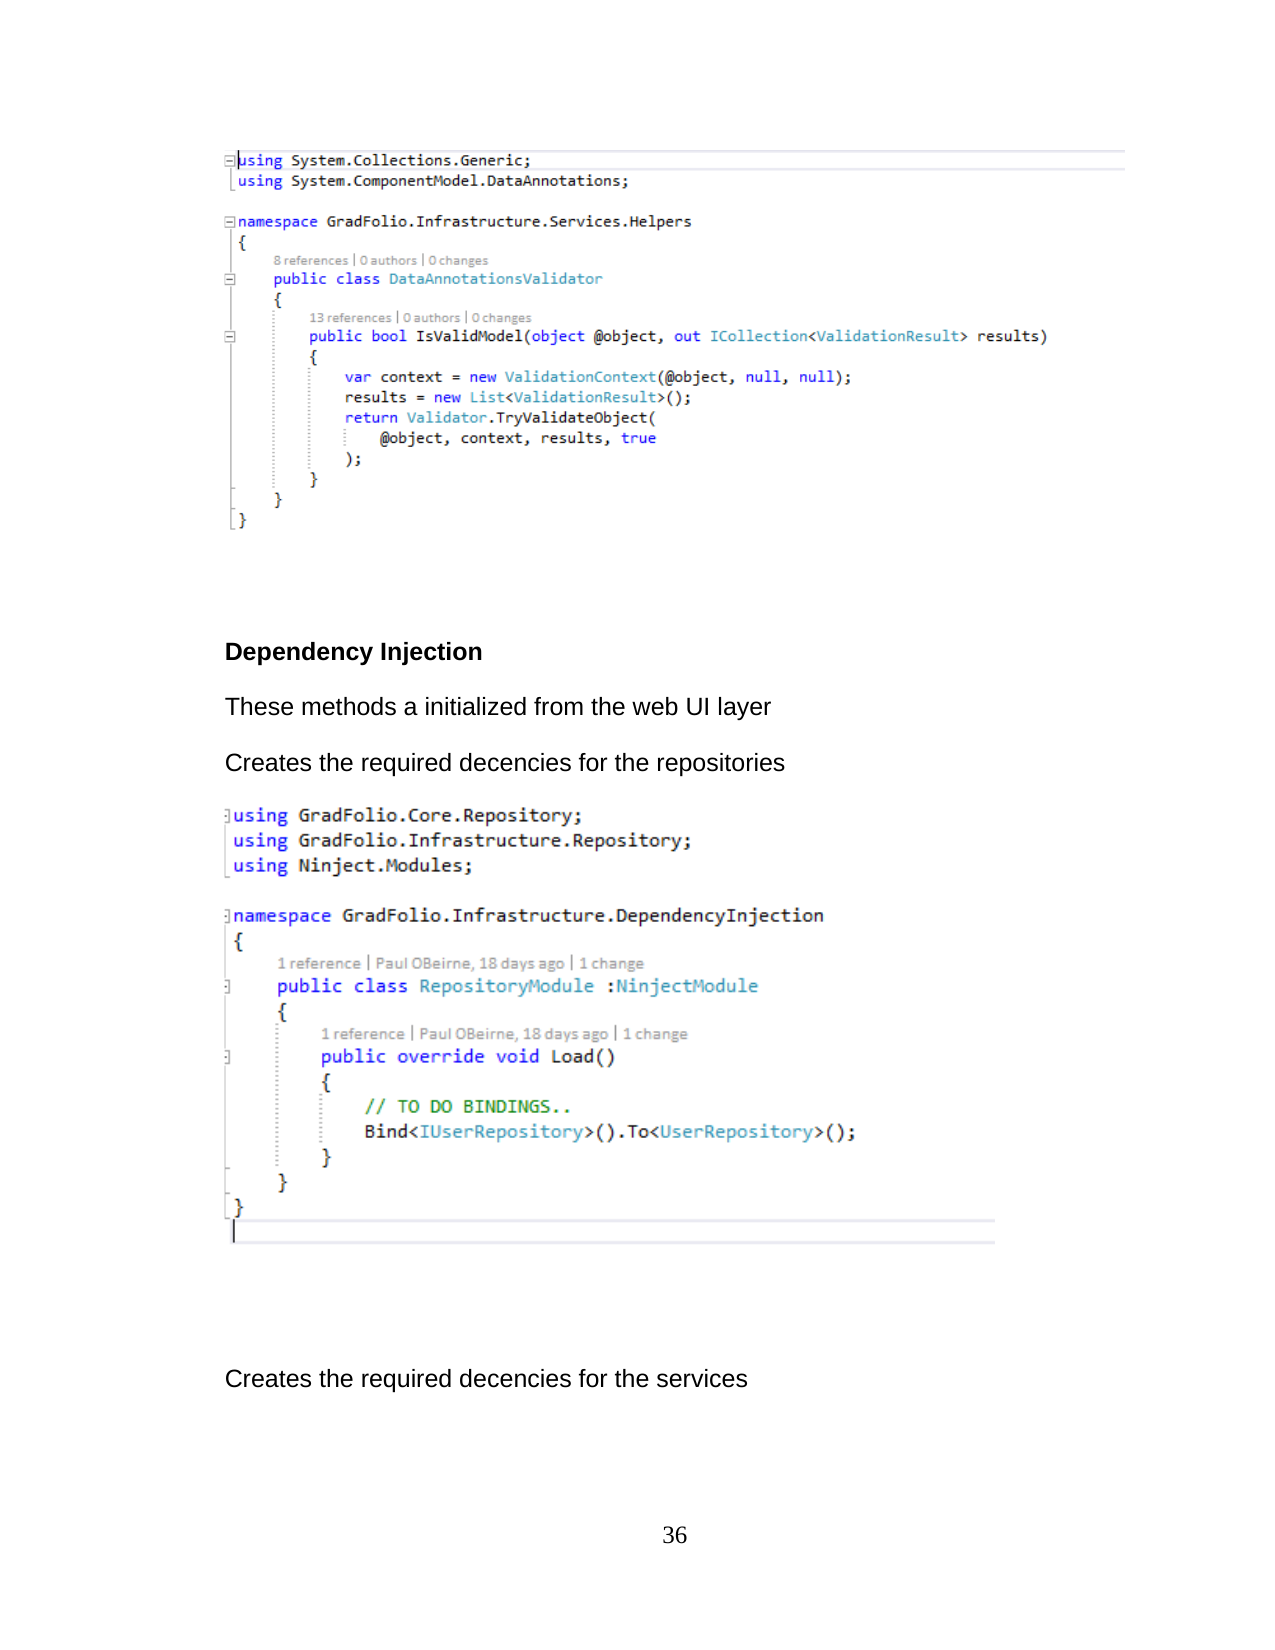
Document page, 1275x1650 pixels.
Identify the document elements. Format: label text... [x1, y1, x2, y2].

text Dependency Injection [224, 637, 1125, 665]
text These methods a initialized from the web UI layer [224, 692, 1125, 721]
picture [224, 150, 1125, 610]
picture [224, 803, 995, 1282]
text Creates the required decencies for the repositories [224, 748, 1125, 777]
text Creates the required decencies for the services [224, 1364, 1125, 1393]
